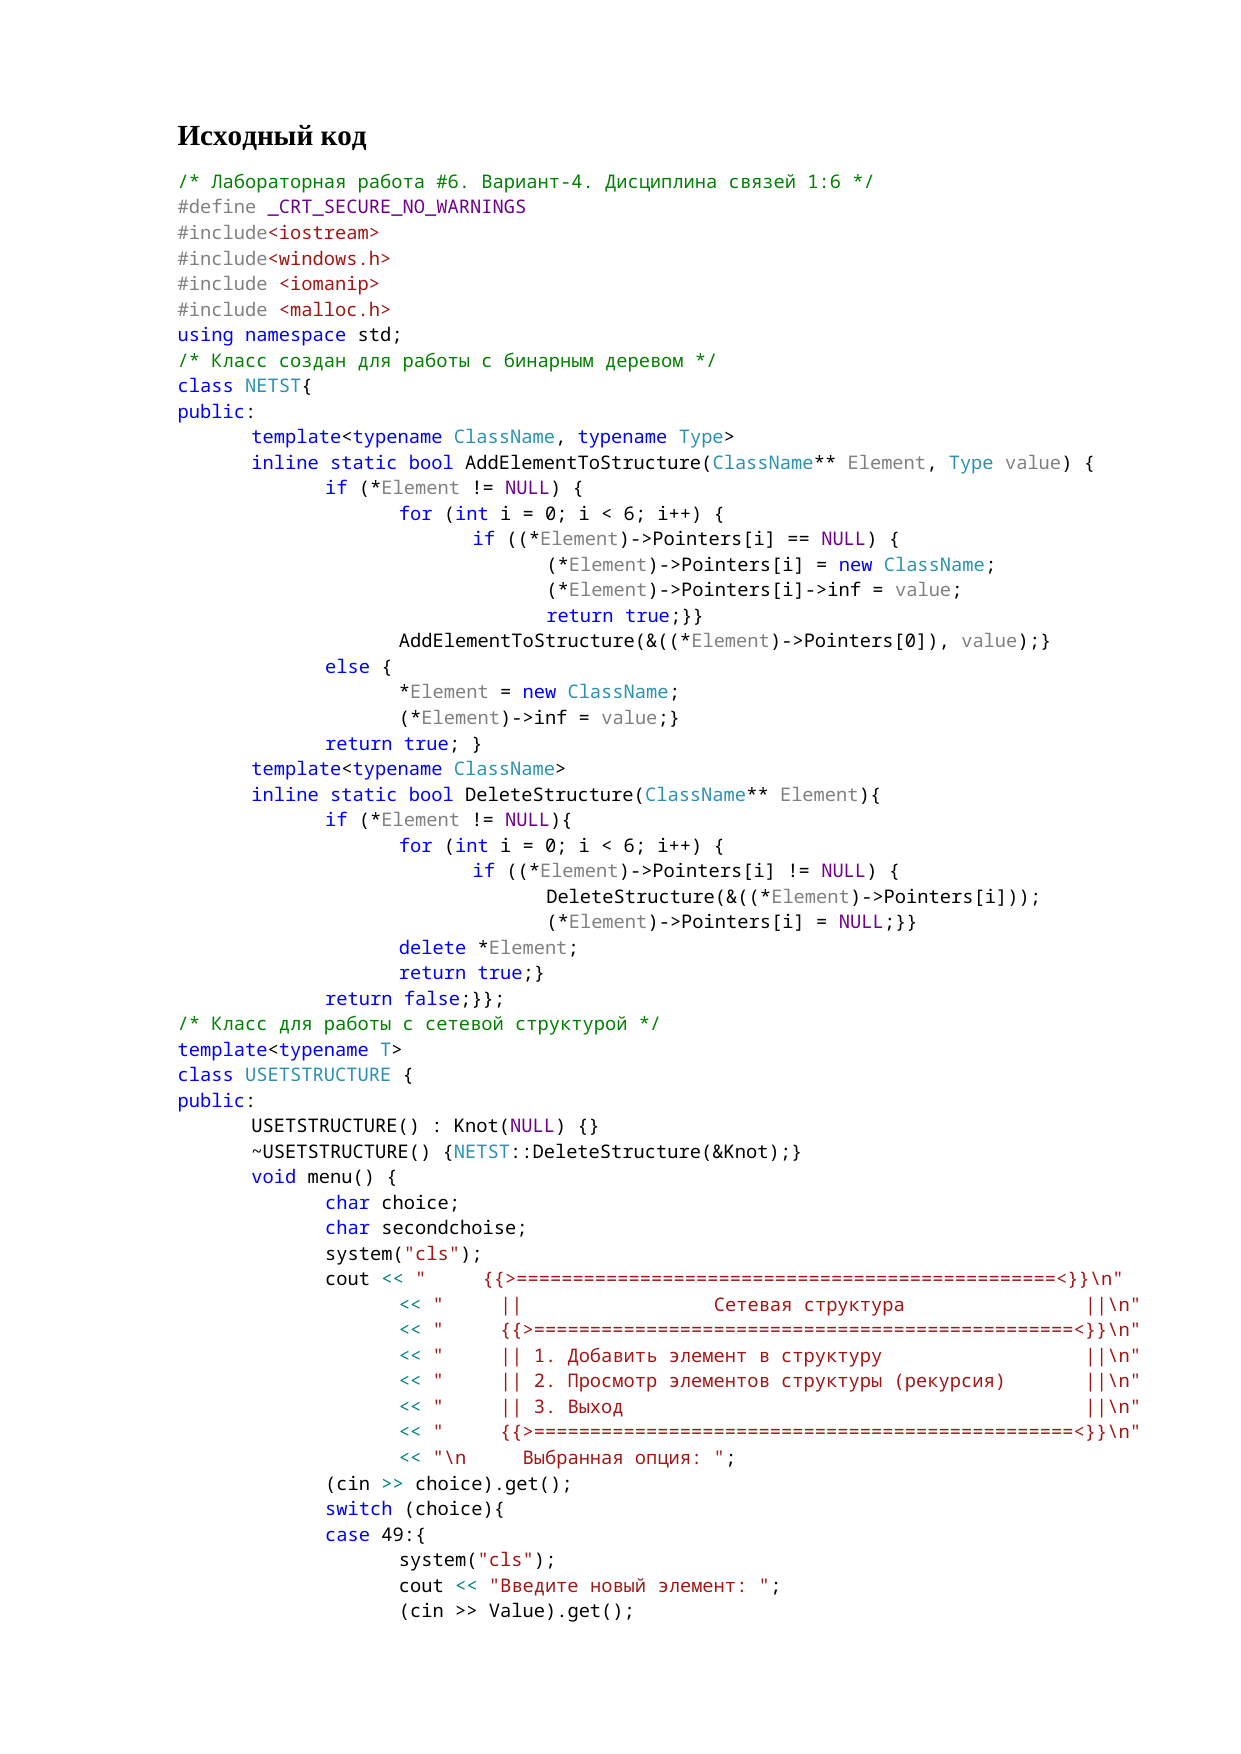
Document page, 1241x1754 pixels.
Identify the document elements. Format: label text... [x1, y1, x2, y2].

text DeleteStructure(&((*Element)->Pointers[i])); [177, 883, 1152, 908]
text template<typename ClassName> [177, 755, 1152, 781]
text delete *Element; [177, 934, 1152, 959]
text return false;}}; [177, 985, 1152, 1011]
text char choice; [177, 1189, 1152, 1215]
text inline static bool AddElementToStructure(ClassName** Element, Type value) { [177, 449, 1152, 474]
text (*Element)->Pointers[i]->inf = value; [177, 577, 1152, 602]
text AddElementToStructure(&((*Element)->Pointers[0]), value);} [177, 628, 1152, 653]
text inline static bool DeleteStructure(ClassName** Element){ [177, 781, 1152, 806]
text return true; } [177, 730, 1152, 755]
text Исходный код [177, 118, 1152, 152]
text system("cls"); [177, 1546, 1152, 1572]
text << " || 3. Выход ||\n" [177, 1393, 1152, 1419]
text for (int i = 0; i < 6; i++) { [177, 500, 1152, 526]
text void menu() { [177, 1164, 1152, 1189]
text #include <malloc.h> [177, 296, 1152, 321]
text (cin >> Value).get(); [177, 1597, 1152, 1623]
text case 49:{ [177, 1521, 1152, 1546]
text #include <iomanip> [177, 270, 1152, 296]
text << " {{>================================================<}}\n" [177, 1317, 1152, 1342]
text class NETST{ [177, 372, 1152, 398]
text return true;} [177, 959, 1152, 985]
text /* Класс для работы с сетевой структурой */ [177, 1011, 1152, 1036]
text else { [177, 653, 1152, 679]
text << " || Сетевая структура ||\n" [177, 1291, 1152, 1317]
text public: [177, 1087, 1152, 1113]
text if ((*Element)->Pointers[i] == NULL) { [177, 526, 1152, 551]
text if (*Element != NULL){ [177, 806, 1152, 832]
text /* Лабораторная работа #6. Вариант-4. Дисциплина связей 1:6 */ [177, 168, 1152, 194]
text (*Element)->Pointers[i] = NULL;}} [177, 908, 1152, 934]
text << " || 1. Добавить элемент в структуру ||\n" [177, 1342, 1152, 1368]
text cout << " {{>================================================<}}\n" [177, 1266, 1152, 1291]
text (cin >> choice).get(); [177, 1470, 1152, 1495]
text ~USETSTRUCTURE() {NETST::DeleteStructure(&Knot);} [177, 1138, 1152, 1164]
text template<typename ClassName, typename Type> [177, 423, 1152, 449]
text cout << "Введите новый элемент: "; [177, 1572, 1152, 1597]
text if ((*Element)->Pointers[i] != NULL) { [177, 857, 1152, 883]
text (*Element)->Pointers[i] = new ClassName; [177, 551, 1152, 577]
text << "\n Выбранная опция: "; [177, 1444, 1152, 1470]
text if (*Element != NULL) { [177, 474, 1152, 500]
text *Element = new ClassName; [177, 679, 1152, 704]
text #include<windows.h> [177, 245, 1152, 270]
text char secondchoise; [177, 1215, 1152, 1240]
text << " {{>================================================<}}\n" [177, 1419, 1152, 1444]
text return true;}} [177, 602, 1152, 628]
text #define _CRT_SECURE_NO_WARNINGS [177, 194, 1152, 219]
text (*Element)->inf = value;} [177, 704, 1152, 730]
text template<typename T> [177, 1036, 1152, 1062]
text class USETSTRUCTURE { [177, 1062, 1152, 1087]
text /* Класс создан для работы с бинарным деревом */ [177, 347, 1152, 372]
text public: [177, 398, 1152, 423]
text << " || 2. Просмотр элементов структуры (рекурсия) ||\n" [177, 1368, 1152, 1393]
text USETSTRUCTURE() : Knot(NULL) {} [177, 1113, 1152, 1138]
text using namespace std; [177, 321, 1152, 347]
text #include<iostream> [177, 219, 1152, 245]
text for (int i = 0; i < 6; i++) { [177, 832, 1152, 857]
text switch (choice){ [177, 1495, 1152, 1521]
text system("cls"); [177, 1240, 1152, 1266]
